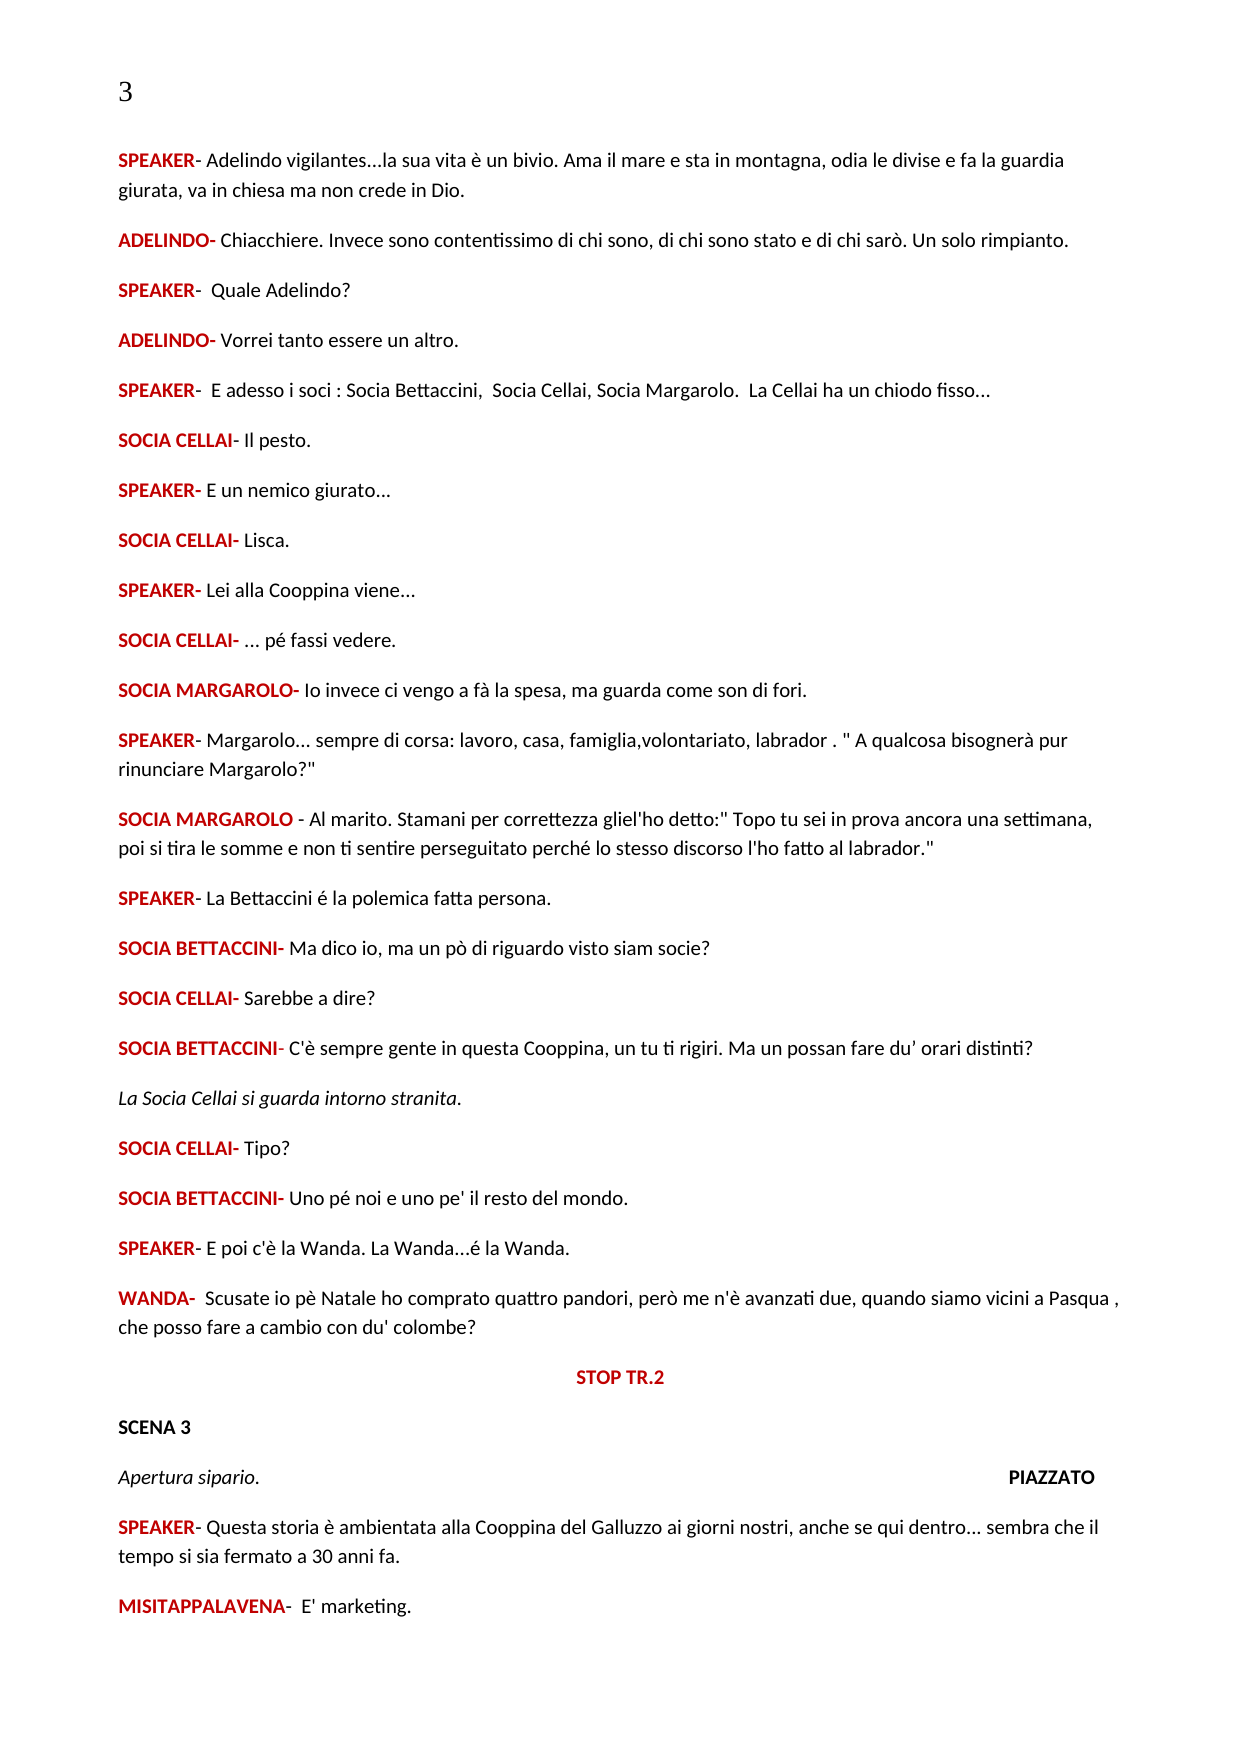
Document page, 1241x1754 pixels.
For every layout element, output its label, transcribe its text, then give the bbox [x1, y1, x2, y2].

text SPEAKER- La Bettaccini é la polemica fatta persona. [118, 885, 1122, 911]
text ADELINDO- Vorrei tanto essere un altro. [118, 327, 1122, 352]
text SOCIA BETTACCINI- Uno pé noi e uno pe' il resto del mondo. [118, 1185, 1122, 1211]
text SCENA 3 [118, 1414, 1122, 1440]
text ADELINDO- Chiacchiere. Invece sono contentissimo di chi sono, di chi sono stato e di chi sarò. Un solo rimpianto. [118, 227, 1122, 252]
text WANDA- Scusate io pè Natale ho comprato quattro pandori, però me n'è avanzati due, quando siamo vicini a Pasqua , che posso fare a cambio con du' colombe? [118, 1285, 1122, 1340]
text MISITAPPALAVENA- E' marketing. [118, 1593, 1122, 1619]
text SOCIA MARGAROLO- Io invece ci vengo a fà la spesa, ma guarda come son di fori. [118, 677, 1122, 702]
text SOCIA BETTACCINI- Ma dico io, ma un pò di riguardo visto siam socie? [118, 935, 1122, 961]
text SPEAKER- E poi c'è la Wanda. La Wanda...é la Wanda. [118, 1235, 1122, 1261]
text SPEAKER- Margarolo... sempre di corsa: lavoro, casa, famiglia,volontariato, labrador . " A qualcosa bisognerà pur rinunciare Margarolo?" [118, 727, 1122, 781]
text SPEAKER- E adesso i soci : Socia Bettaccini, Socia Cellai, Socia Margarolo. La Cellai ha un chiodo fisso... [118, 377, 1122, 402]
text SOCIA CELLAI- Sarebbe a dire? [118, 985, 1122, 1011]
text SOCIA BETTACCINI- C'è sempre gente in questa Cooppina, un tu ti rigiri. Ma un possan fare du’ orari distinti? [118, 1035, 1122, 1061]
text SPEAKER- E un nemico giurato... [118, 477, 1122, 502]
text SPEAKER- Adelindo vigilantes...la sua vita è un bivio. Ama il mare e sta in montagna, odia le divise e fa la guardia giurata, va in chiesa ma non crede in Dio. [118, 148, 1122, 202]
text STOP TR.2 [118, 1364, 1122, 1390]
text Apertura sipario. PIAZZATO [118, 1464, 1122, 1490]
text La Socia Cellai si guarda intorno stranita. [118, 1085, 1122, 1111]
text SPEAKER- Questa storia è ambientata alla Cooppina del Galluzzo ai giorni nostri, anche se qui dentro... sembra che il tempo si sia fermato a 30 anni fa. [118, 1514, 1122, 1569]
text SPEAKER- Quale Adelindo? [118, 277, 1122, 302]
text SOCIA MARGAROLO - Al marito. Stamani per correttezza gliel'ho detto:" Topo tu sei in prova ancora una settimana, poi si tira le somme e non ti sentire perseguitato perché lo stesso discorso l'ho fatto al labrador." [118, 806, 1122, 861]
text SOCIA CELLAI- Lisca. [118, 527, 1122, 552]
text SOCIA CELLAI- Tipo? [118, 1135, 1122, 1161]
text SOCIA CELLAI- Il pesto. [118, 427, 1122, 452]
text SPEAKER- Lei alla Cooppina viene... [118, 577, 1122, 602]
text SOCIA CELLAI- ... pé fassi vedere. [118, 627, 1122, 652]
